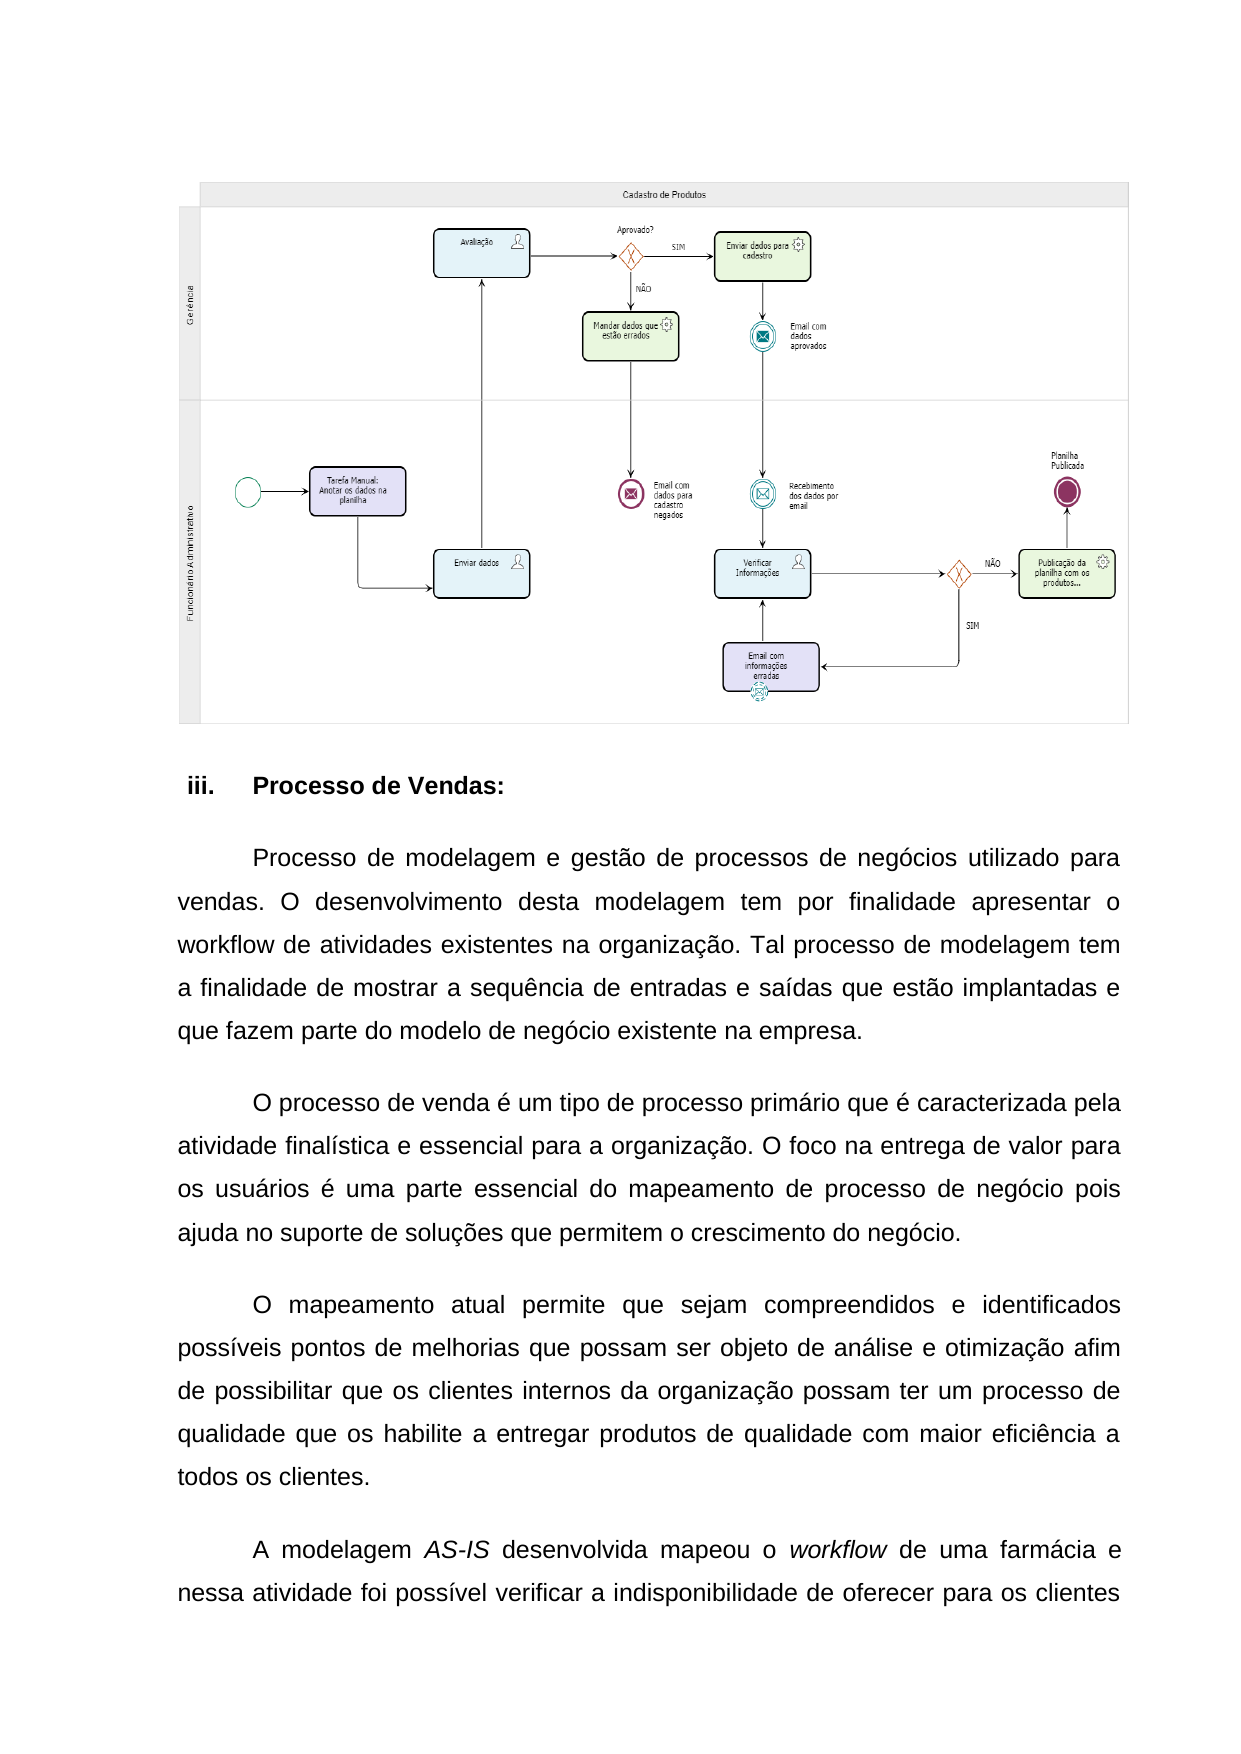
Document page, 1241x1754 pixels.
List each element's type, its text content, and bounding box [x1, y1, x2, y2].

list Processo de Vendas: [215, 771, 1122, 800]
text Processo de modelagem e gestão de processos de negócios utilizado para vendas. O desenvolvimento desta modelagem tem por finalidade apresentar o workflow de atividades existentes na organização. Tal processo de modelagem tem a finalidade de mostrar a sequência de entradas e saídas que estão implantadas e que fazem parte do modelo de negócio existente na empresa. [177, 843, 1122, 1045]
picture [177, 179, 1132, 728]
text O processo de venda é um tipo de processo primário que é caracterizada pela atividade finalística e essencial para a organização. O foco na entrega de valor para os usuários é uma parte essencial do mapeamento de processo de negócio pois ajuda no suporte de soluções que permitem o crescimento do negócio. [177, 1088, 1122, 1246]
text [177, 1535, 1122, 1607]
text O mapeamento atual permite que sejam compreendidos e identificados possíveis pontos de melhorias que possam ser objeto de análise e otimização afim de possibilitar que os clientes internos da organização possam ter um processo de qualidade que os habilite a entregar produtos de qualidade com maior eficiência a todos os clientes. [177, 1290, 1122, 1491]
